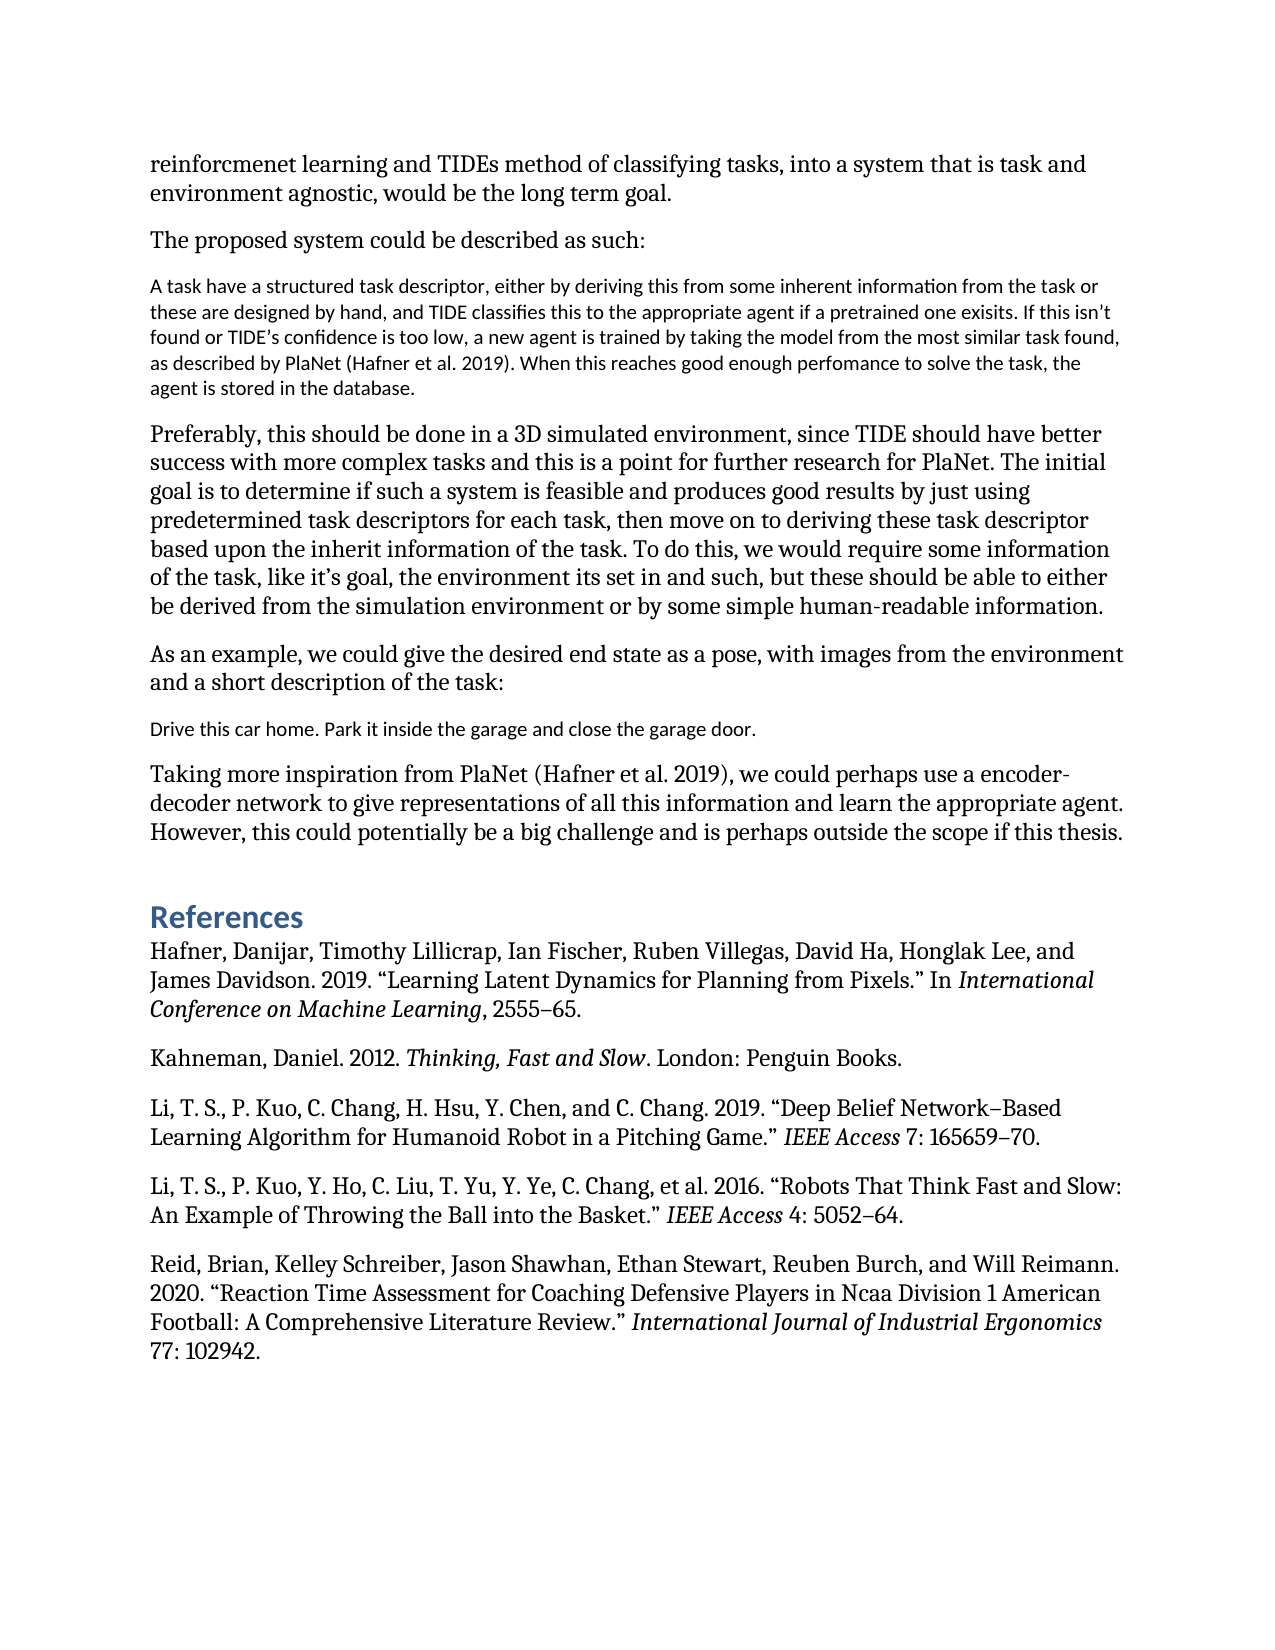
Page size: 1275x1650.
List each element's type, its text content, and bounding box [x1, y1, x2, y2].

text Li, T. S., P. Kuo, Y. Ho, C. Liu, T. Yu, Y. Ye, C. Chang, et al. 2016. “Robots That Think Fast and Slow: An Example of Throwing the Ball into the Basket.” IEEE Access 4: 5052–64. [150, 1172, 1125, 1229]
text Drive this car home. Park it inside the garage and close the garage door. [150, 716, 1125, 741]
text Preferably, this should be done in a 3D simulated environment, since TIDE should have better success with more complex tasks and this is a point for further research for PlaNet. The initial goal is to determine if such a system is feasible and produces good results by just using predetermined task descriptors for each task, then move on to deriving these task descriptor based upon the inherit information of the task. To do this, we would require some information of the task, like it’s goal, the environment its set in and such, but these should be able to either be derived from the simulation environment or by some simple human-readable information. [150, 419, 1125, 621]
text As an example, we could give the desired end state as a pose, with images from the environment and a short description of the task: [150, 639, 1125, 697]
text Reid, Brian, Kelley Schreiber, Jason Shawhan, Ethan Stewart, Reuben Burch, and Will Reimann. 2020. “Reaction Time Assessment for Coaching Defensive Players in Ncaa Division 1 American Football: A Comprehensive Literature Review.” International Journal of Industrial Ergonomics 77: 102942. [150, 1250, 1125, 1365]
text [150, 150, 1125, 207]
text Li, T. S., P. Kuo, C. Chang, H. Hsu, Y. Chen, and C. Chang. 2019. “Deep Belief Network–Based Learning Algorithm for Humanoid Robot in a Pitching Game.” IEEE Access 7: 165659–70. [150, 1094, 1125, 1151]
text The proposed system could be described as such: [150, 226, 1125, 255]
subtitle References [150, 896, 1125, 937]
text Hafner, Danijar, Timothy Lillicrap, Ian Fischer, Ruben Villegas, David Ha, Honglak Lee, and James Davidson. 2019. “Learning Latent Dynamics for Planning from Pixels.” In International Conference on Machine Learning, 2555–65. [150, 937, 1125, 1023]
text A task have a structured task descriptor, either by deriving this from some inherent information from the task or these are designed by hand, and TIDE classifies this to the appropriate agent if a pretrained one exisits. If this isn’t found or TIDE’s confidence is too low, a new agent is trained by taking the model from the most similar task found, as described by PlaNet (Hafner et al. 2019). When this reaches good enough perfomance to solve the task, the agent is stored in the database. [150, 274, 1125, 401]
text Taking more inspiration from PlaNet (Hafner et al. 2019), we could perhaps use a encoder-decoder network to give representations of all this information and learn the appropriate agent. However, this could potentially be a big challenge and is perhaps outside the scope if this thesis. [150, 760, 1125, 846]
text Kahneman, Daniel. 2012. Thinking, Fast and Slow. London: Penguin Books. [150, 1044, 1125, 1073]
